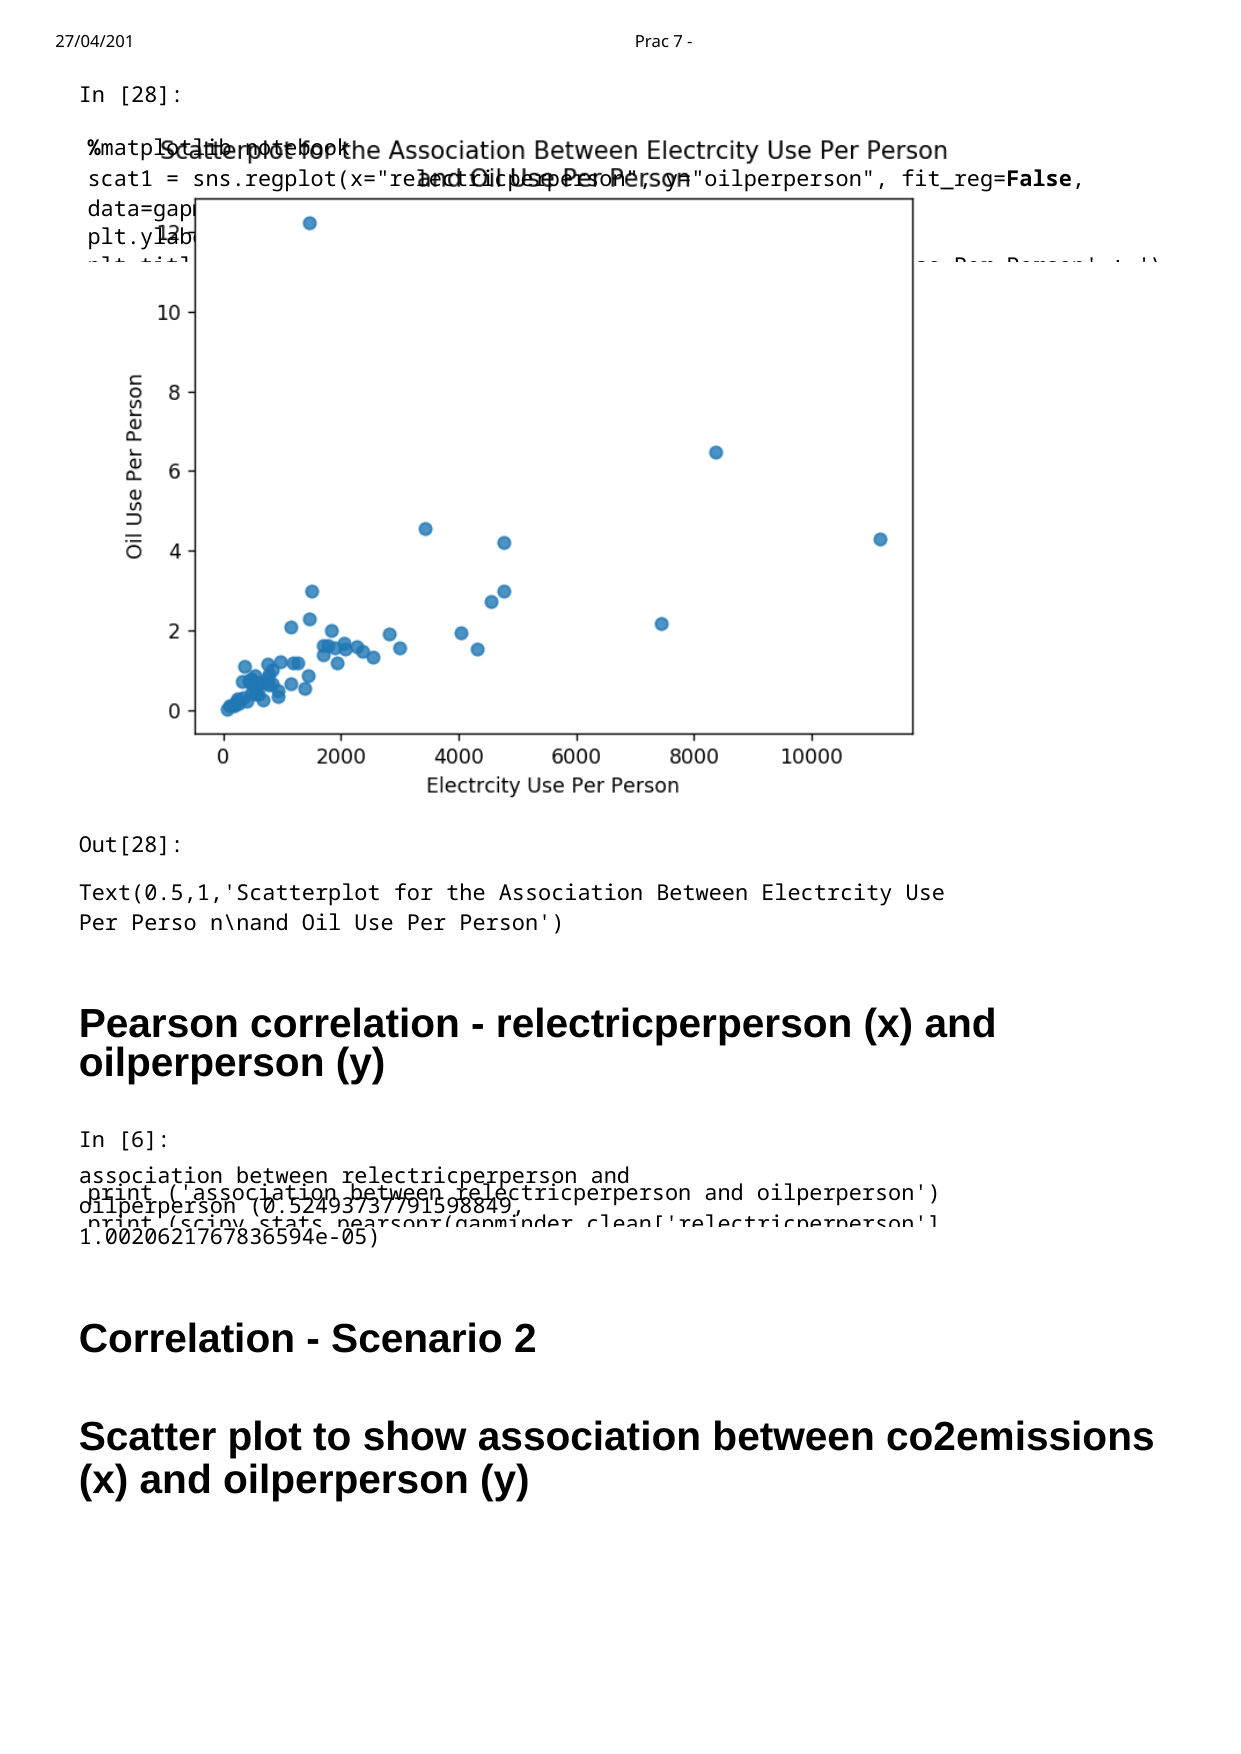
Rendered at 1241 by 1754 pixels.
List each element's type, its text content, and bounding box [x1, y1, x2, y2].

subtitle Pearson correlation - relectricperperson (x) and oilperperson (y) [78, 1007, 1000, 1084]
text Text(0.5,1,'Scatterplot for the Association Between Electrcity Use Per Perso n\nand Oil Use Per Person') [78, 877, 995, 937]
text In [28]: [78, 79, 1186, 109]
text Scatter plot to show association between co2emissions [78, 1416, 1186, 1459]
picture [79, 115, 1005, 810]
text Out[28]: [78, 829, 1186, 859]
subtitle (x) and oilperperson (y) [78, 1459, 1186, 1502]
text association between relectricperperson and oilperperson (0.52493737791598849, 1.0020621767836594e-05) [78, 1160, 743, 1251]
subtitle Correlation - Scenario 2 [78, 1314, 1186, 1361]
text In [6]: [78, 1124, 1186, 1154]
